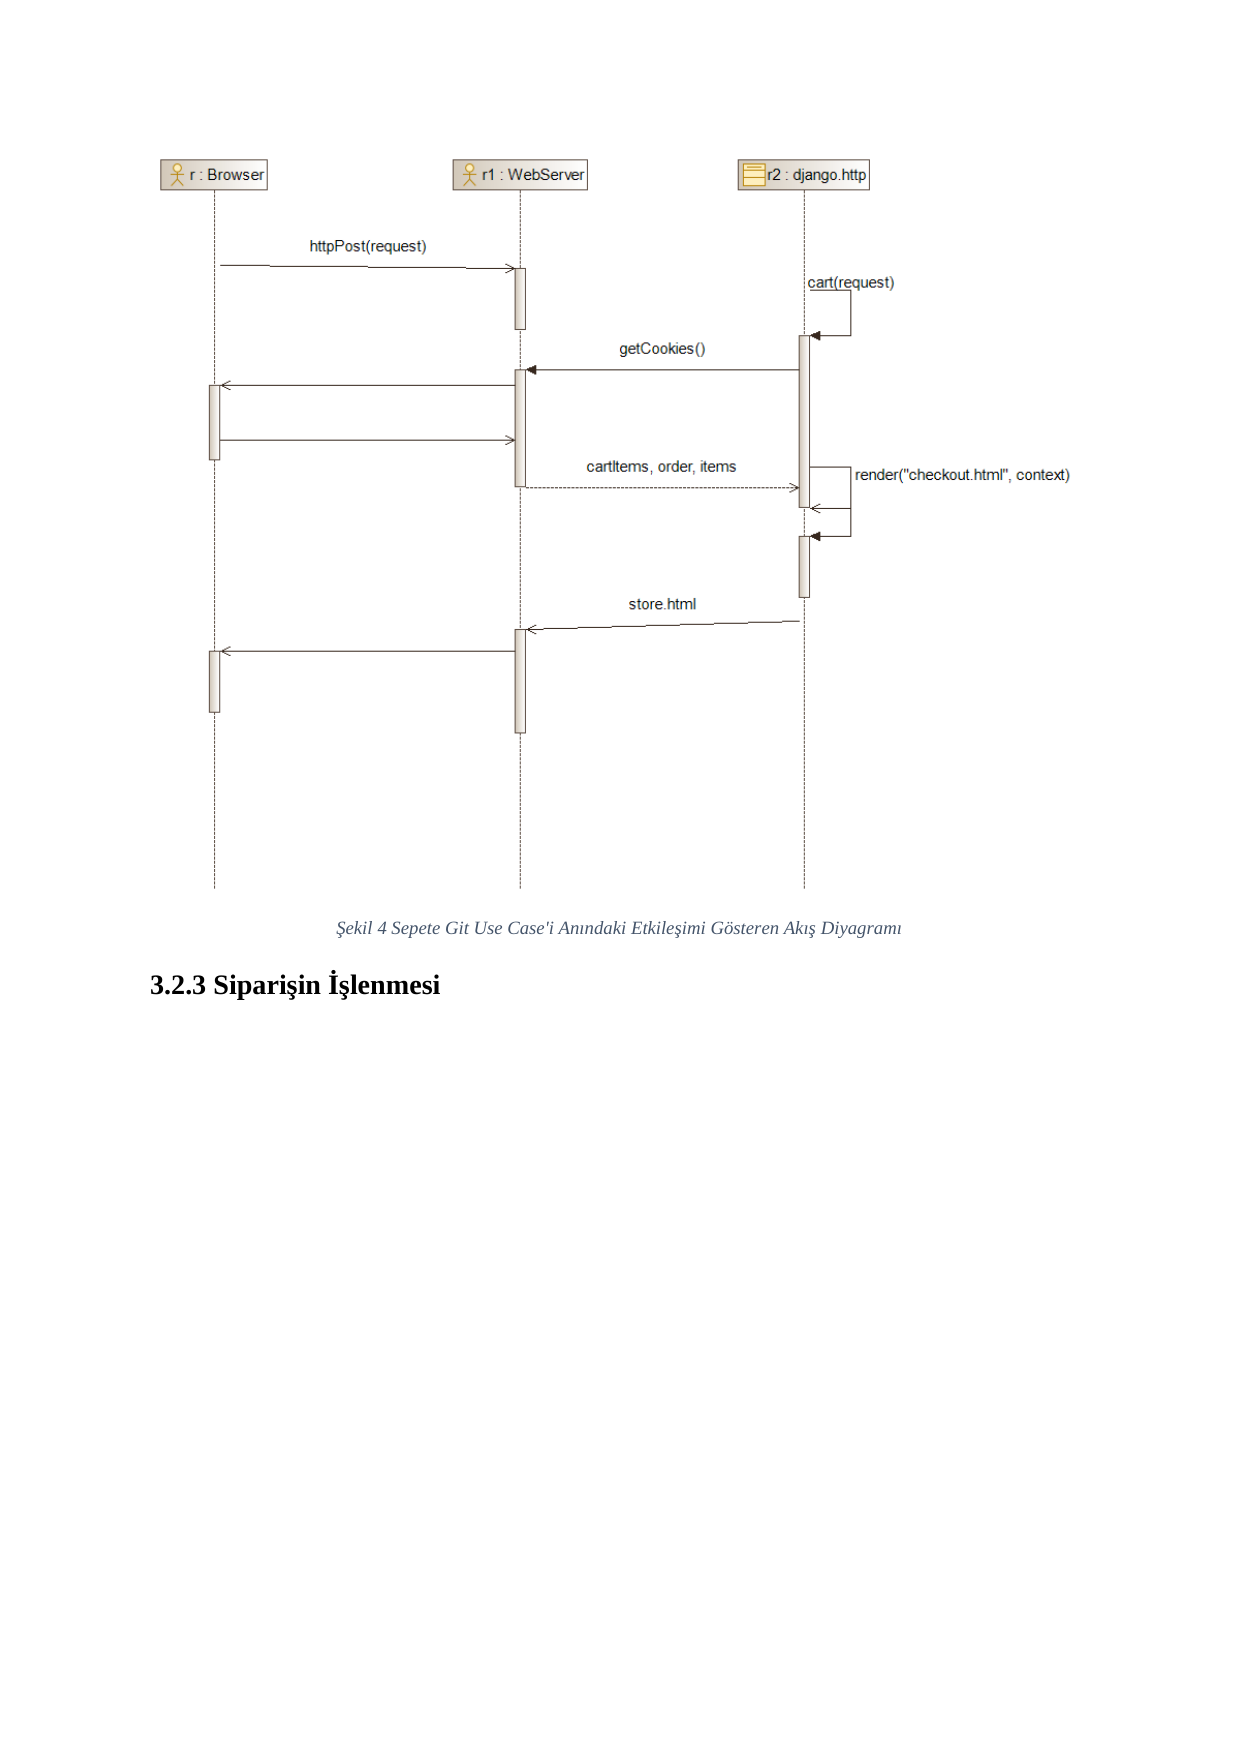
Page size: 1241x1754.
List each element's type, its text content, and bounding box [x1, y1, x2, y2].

subtitle 3.2.3 Siparişin İşlenmesi [150, 968, 1090, 1000]
text Şekil 4 Sepete Git Use Case'i Anındaki Etkileşimi Gösteren Akış Diyagramı [150, 917, 1090, 939]
picture [150, 150, 1091, 899]
